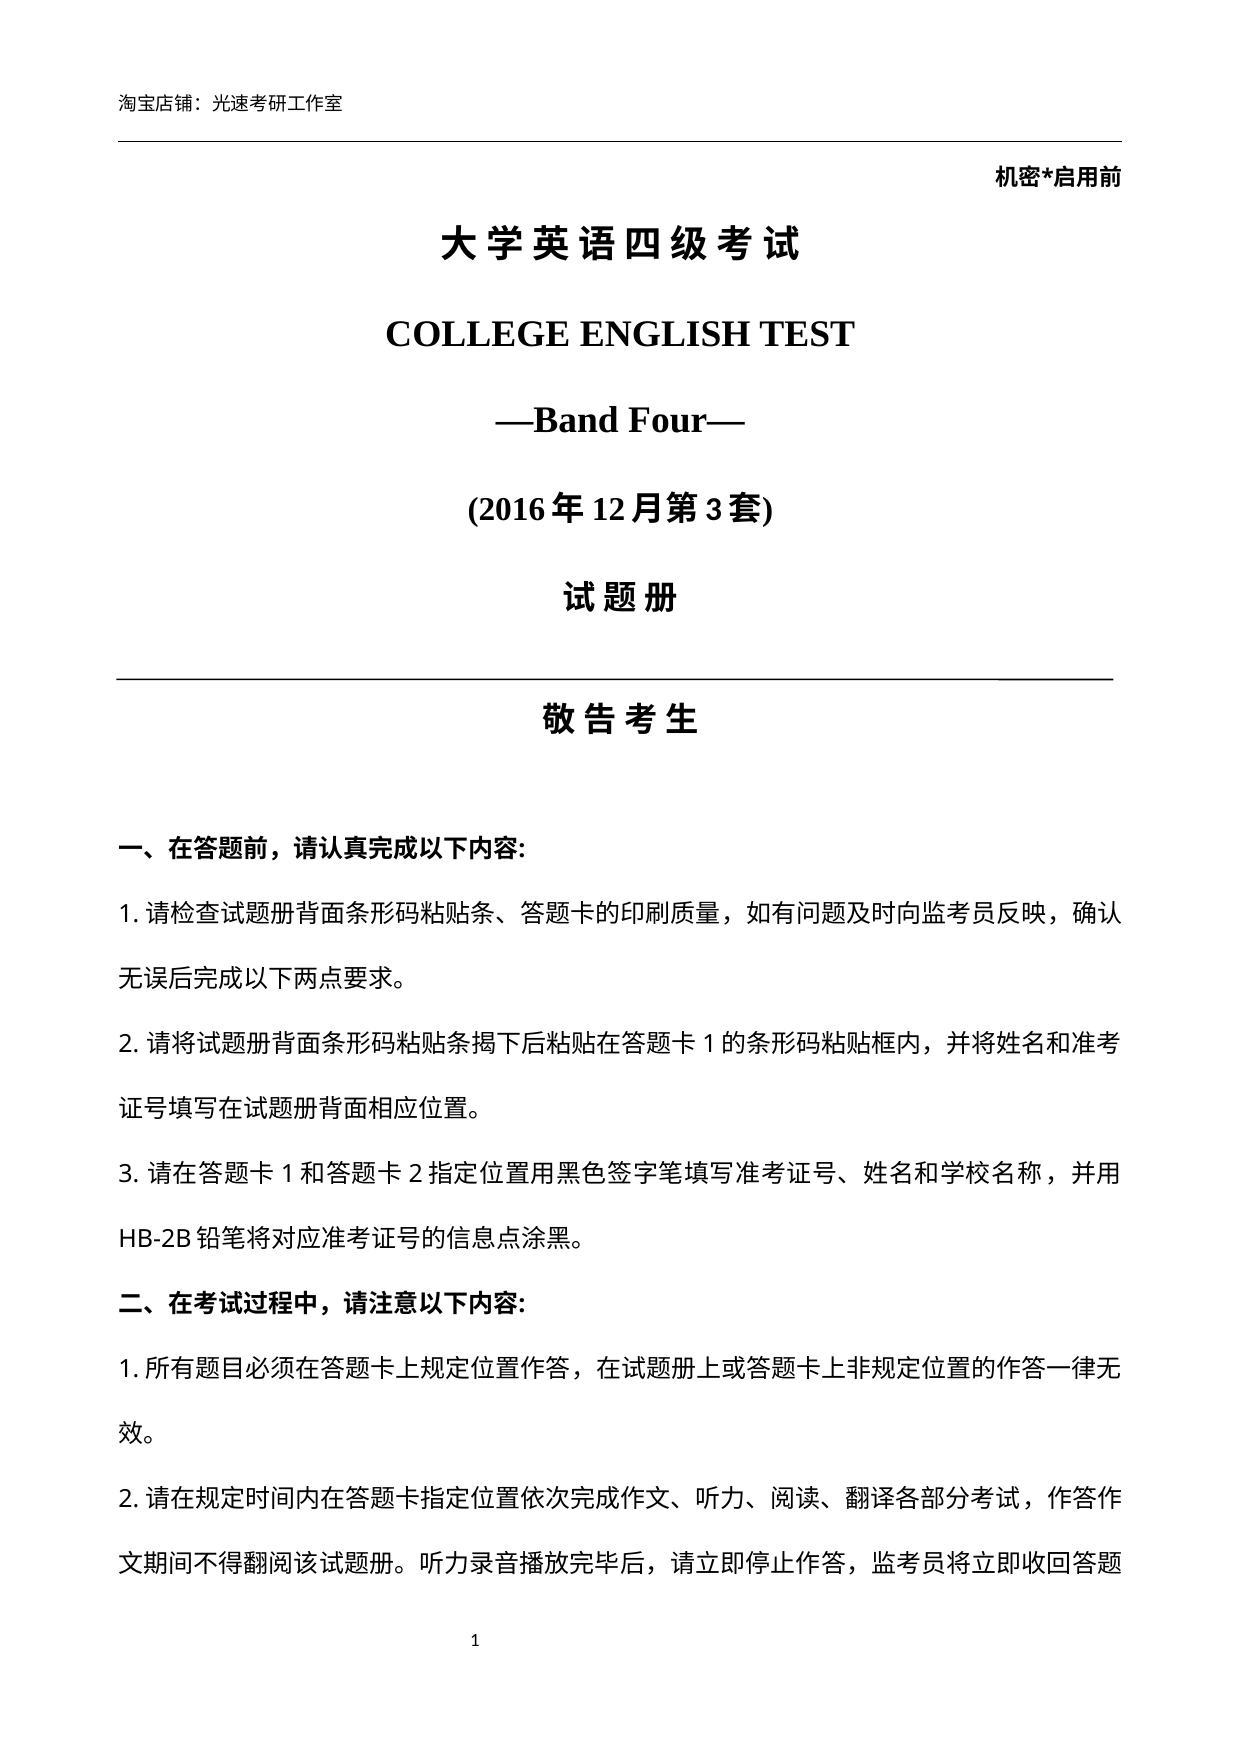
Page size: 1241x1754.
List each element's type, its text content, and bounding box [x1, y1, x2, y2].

text 大 学 英 语 四 级 考 试 [118, 208, 1122, 273]
text 二、在考试过程中，请注意以下内容: [118, 1269, 1122, 1334]
text 敬 告 考 生 [118, 684, 1122, 749]
text 1. 所有题目必须在答题卡上规定位置作答，在试题册上或答题卡上非规定位置的作答一律无效。 [118, 1334, 1122, 1464]
text —Band Four— [118, 387, 1122, 452]
text 3. 请在答题卡1和答题卡2指定位置用黑色签字笔填写准考证号、姓名和学校名称，并用HB-2B铅笔将对应准考证号的信息点涂黑。 [118, 1139, 1122, 1269]
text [118, 1464, 1122, 1594]
text 2. 请将试题册背面条形码粘贴条揭下后粘贴在答题卡1的条形码粘贴框内，并将姓名和准考证号填写在试题册背面相应位置。 [118, 1009, 1122, 1139]
text 机密*启用前 [118, 143, 1122, 208]
text 1. 请检查试题册背面条形码粘贴条、答题卡的印刷质量，如有问题及时向监考员反映，确认无误后完成以下两点要求。 [118, 879, 1122, 1009]
text 一、在答题前，请认真完成以下内容: [118, 814, 1122, 879]
text (2016年12月第3套) [118, 473, 1122, 538]
text COLLEGE ENGLISH TEST [118, 300, 1122, 365]
text 试 题 册 [118, 562, 1122, 627]
